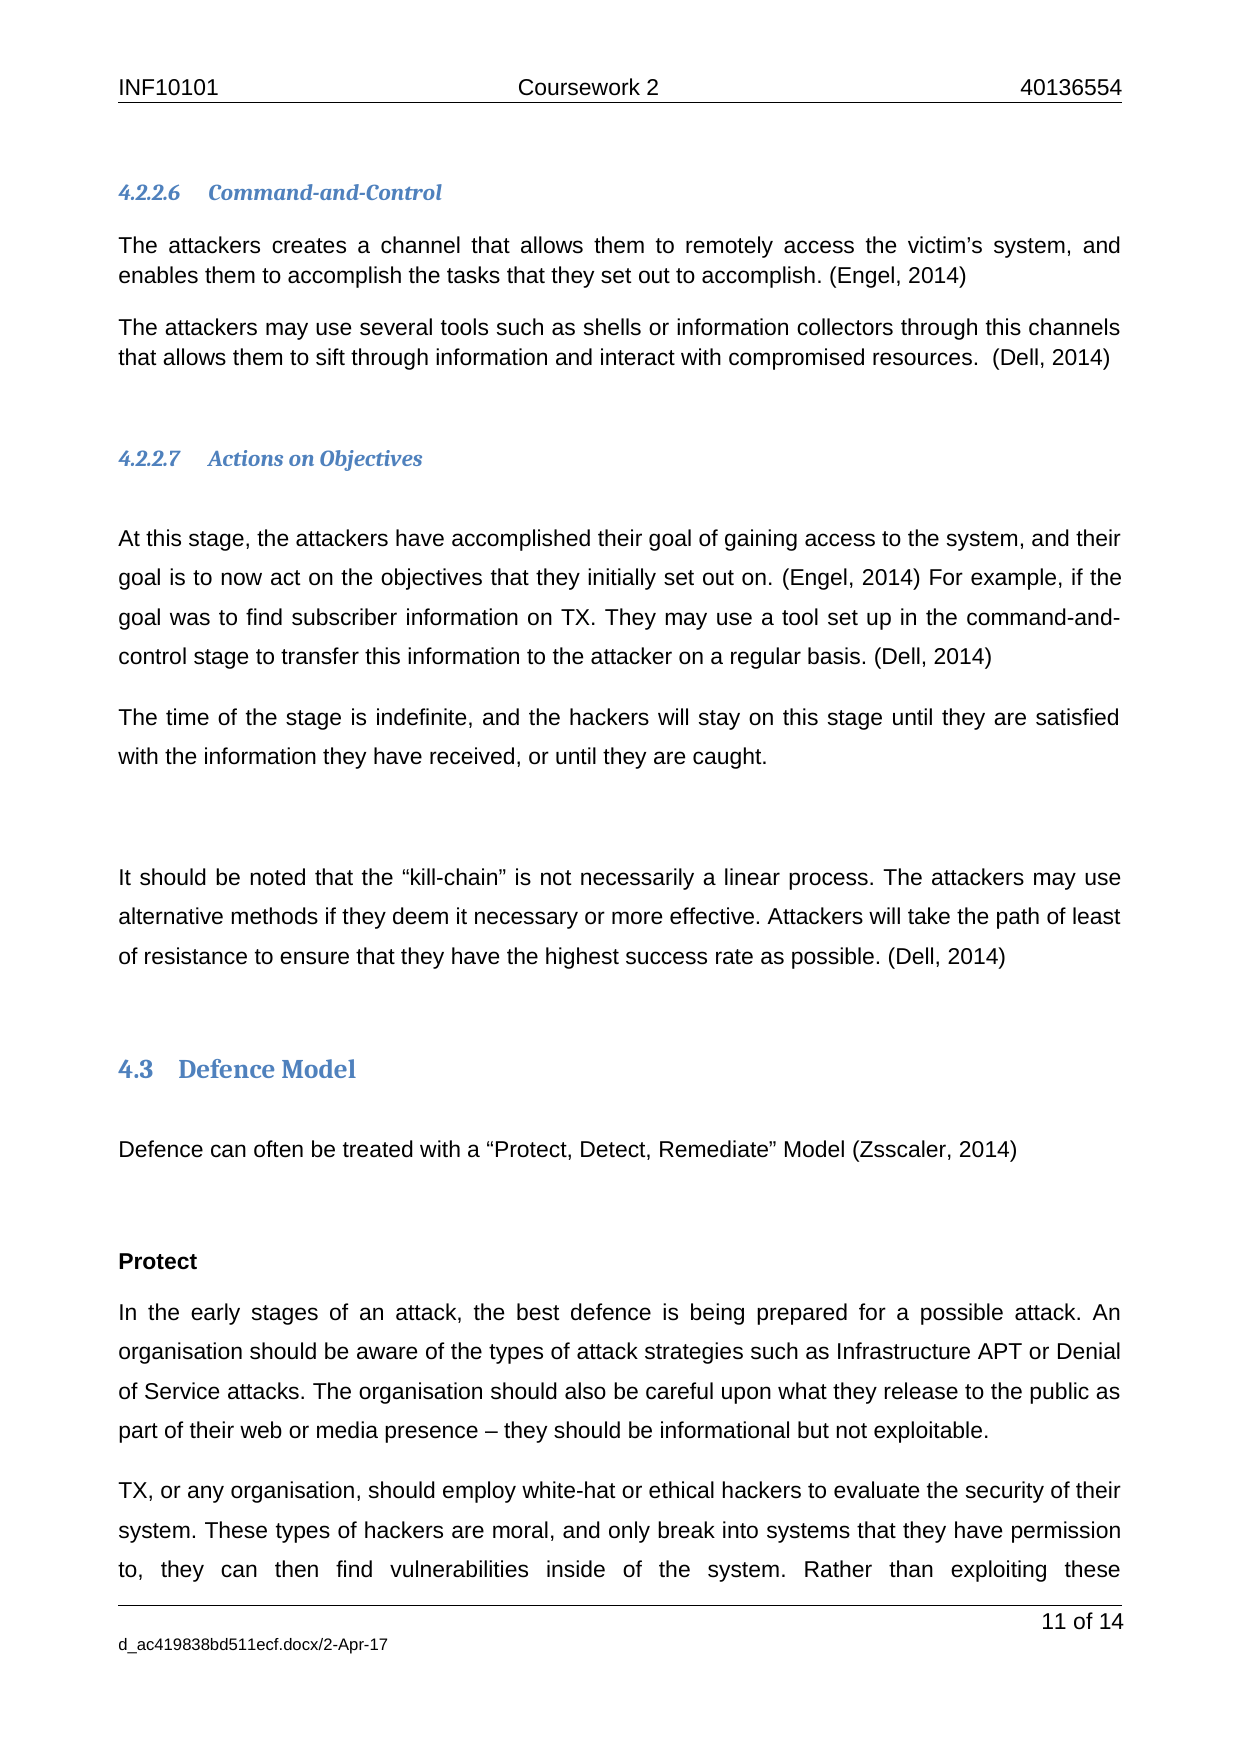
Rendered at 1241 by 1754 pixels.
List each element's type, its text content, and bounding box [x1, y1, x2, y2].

text It should be noted that the “kill-chain” is not necessarily a linear process. The attackers may use alternative methods if they deem it necessary or more effective. Attackers will take the path of least of resistance to ensure that they have the highest success rate as possible. [118, 864, 1122, 969]
text The attackers creates a channel that allows them to remotely access the victim’s system, and enables them to accomplish the tasks that they set out to accomplish. [118, 232, 1122, 289]
text The time of the stage is indefinite, and the hackers will stay on this stage until they are satisfied with the information they have received, or until they are caught. [118, 704, 1122, 769]
text The attackers may use several tools such as shells or information collectors through this channels that allows them to sift through information and interact with compromised resources. [118, 313, 1122, 370]
subtitle Actions on Objectives [118, 446, 1122, 472]
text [118, 1477, 1122, 1583]
text In the early stages of an attack, the best defence is being prepared for a possible attack. An organisation should be aware of the types of attack strategies such as Infrastructure APT or Denial of Service attacks. The organisation should also be careful upon what they release to the public as part of their web or media presence – they should be informational but not exploitable. [118, 1299, 1122, 1443]
text At this stage, the attackers have accomplished their goal of gaining access to the system, and their goal is to now act on the objectives that they initially set out on. For example, if the goal was to find subscriber information on TX. They may use a tool set up in the command-and-control stage to transfer this information to the attacker on a regular basis. [118, 525, 1122, 670]
subtitle Defence Model [118, 1054, 1122, 1085]
text Defence can often be treated with a “Protect, Detect, Remediate” Model [118, 1136, 1122, 1163]
text Protect [118, 1248, 1122, 1274]
subtitle Command-and-Control [118, 179, 1122, 206]
